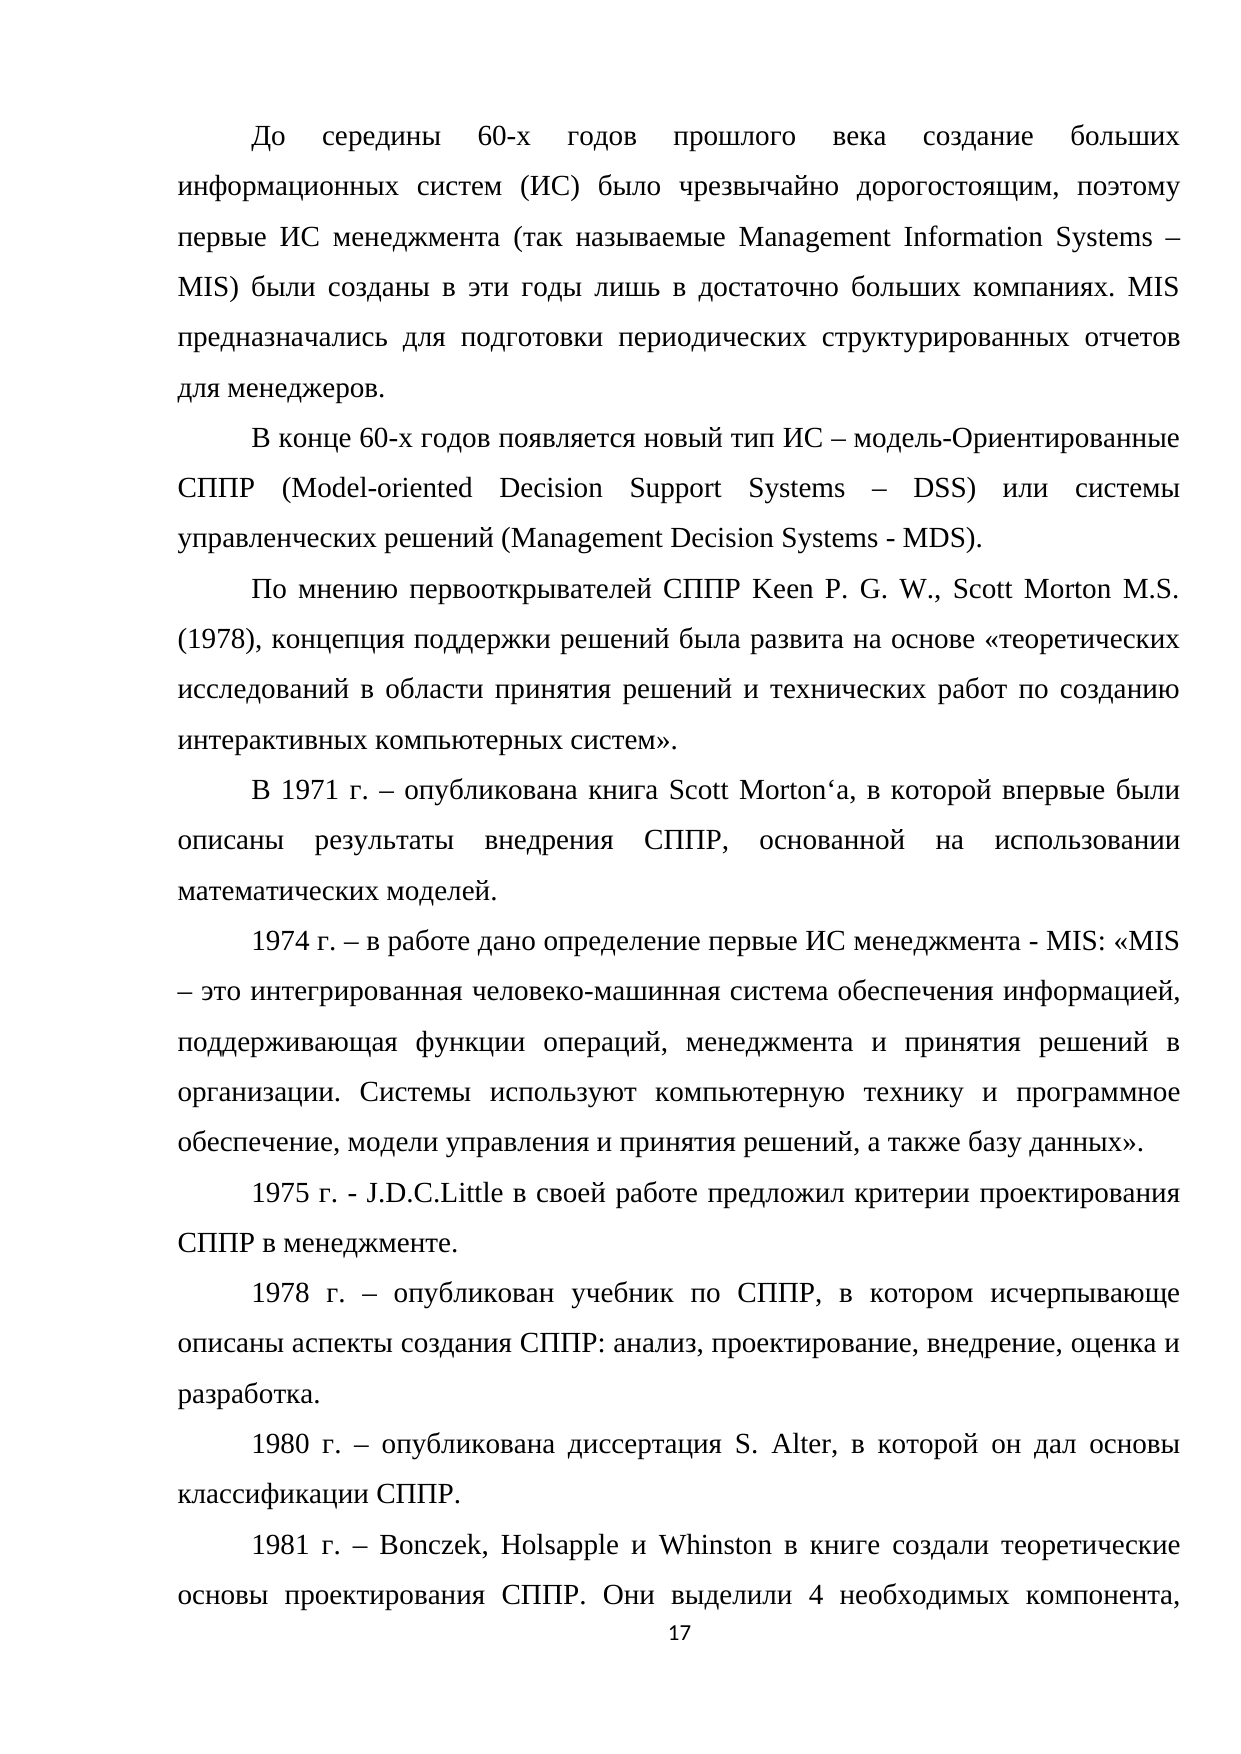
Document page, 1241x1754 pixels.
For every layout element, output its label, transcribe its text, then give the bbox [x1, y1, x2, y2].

text 1980 г. – опубликована диссертация S. Alter, в которой он дал основы классификации СППР. [177, 1426, 1181, 1510]
text До середины 60-х годов прошлого века создание больших информационных систем (ИС) было чрезвычайно дорогостоящим, поэтому первые ИС менеджмента (так называемые Management Information Systems – MIS) были созданы в эти годы лишь в достаточно больших компаниях. MIS предназначались для подготовки периодических структурированных отчетов для менеджеров. [177, 118, 1181, 403]
text 1978 г. – опубликован учебник по СППР, в котором исчерпывающе описаны аспекты создания СППР: анализ, проектирование, внедрение, оценка и разработка. [177, 1275, 1181, 1409]
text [177, 1527, 1181, 1611]
text В конце 60-х годов появляется новый тип ИС – модель-Ориентированные СППР (Model-oriented Decision Support Systems – DSS) или системы управленческих решений (Management Decision Systems - MDS). [177, 420, 1181, 554]
text По мнению первооткрывателей СППР Keen P. G. W., Scott Morton M.S. (1978), концепция поддержки решений была развита на основе «теоретических исследований в области принятия решений и технических работ по созданию интерактивных компьютерных систем». [177, 571, 1181, 755]
text 1974 г. – в работе дано определение первые ИС менеджмента - MIS: «MIS – это интегрированная человеко-машинная система обеспечения информацией, поддерживающая функции операций, менеджмента и принятия решений в организации. Системы используют компьютерную технику и программное обеспечение, модели управления и принятия решений, а также базу данных». [177, 923, 1181, 1158]
text 1975 г. - J.D.C.Little в своей работе предложил критерии проектирования СППР в менеджменте. [177, 1175, 1181, 1258]
text В 1971 г. – опубликована книга Scott Morton‘а, в которой впервые были описаны результаты внедрения СППР, основанной на использовании математических моделей. [177, 772, 1181, 906]
